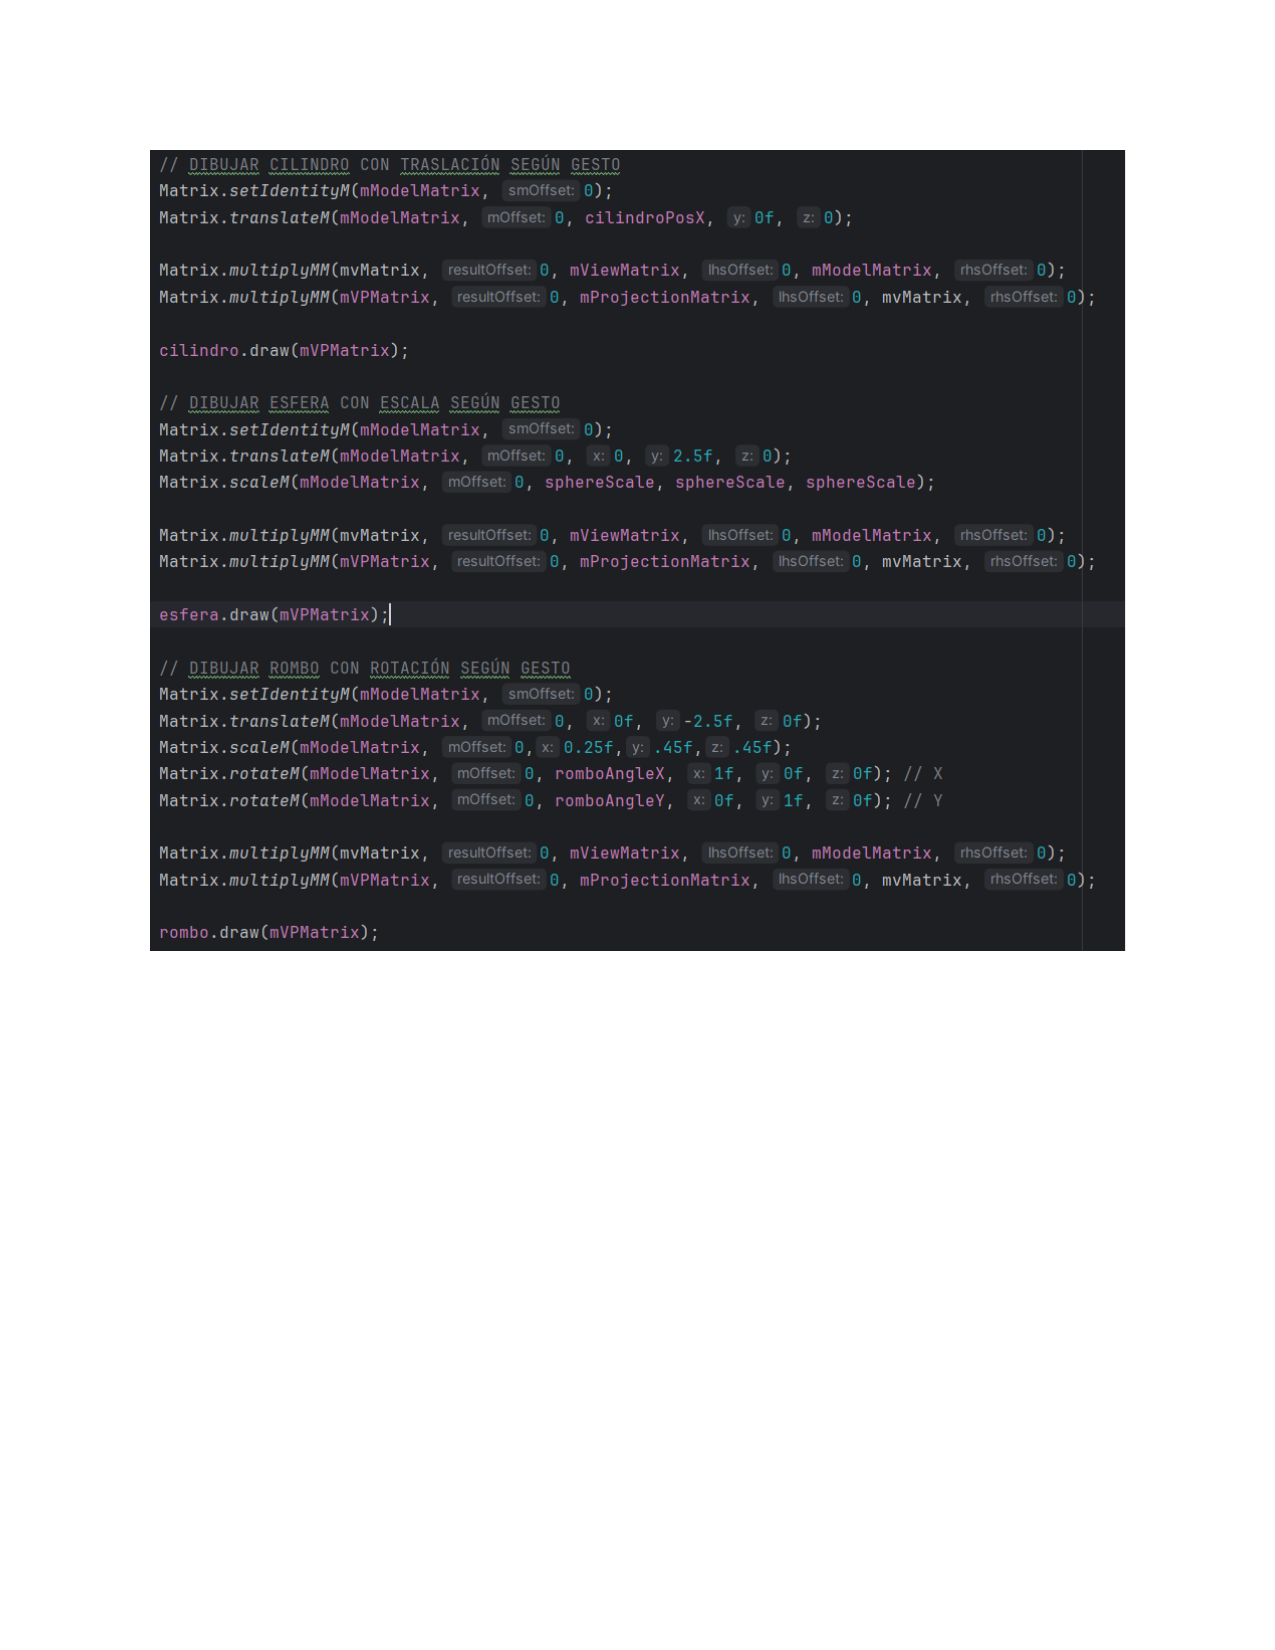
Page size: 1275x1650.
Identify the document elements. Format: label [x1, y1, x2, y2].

picture [150, 150, 1125, 951]
